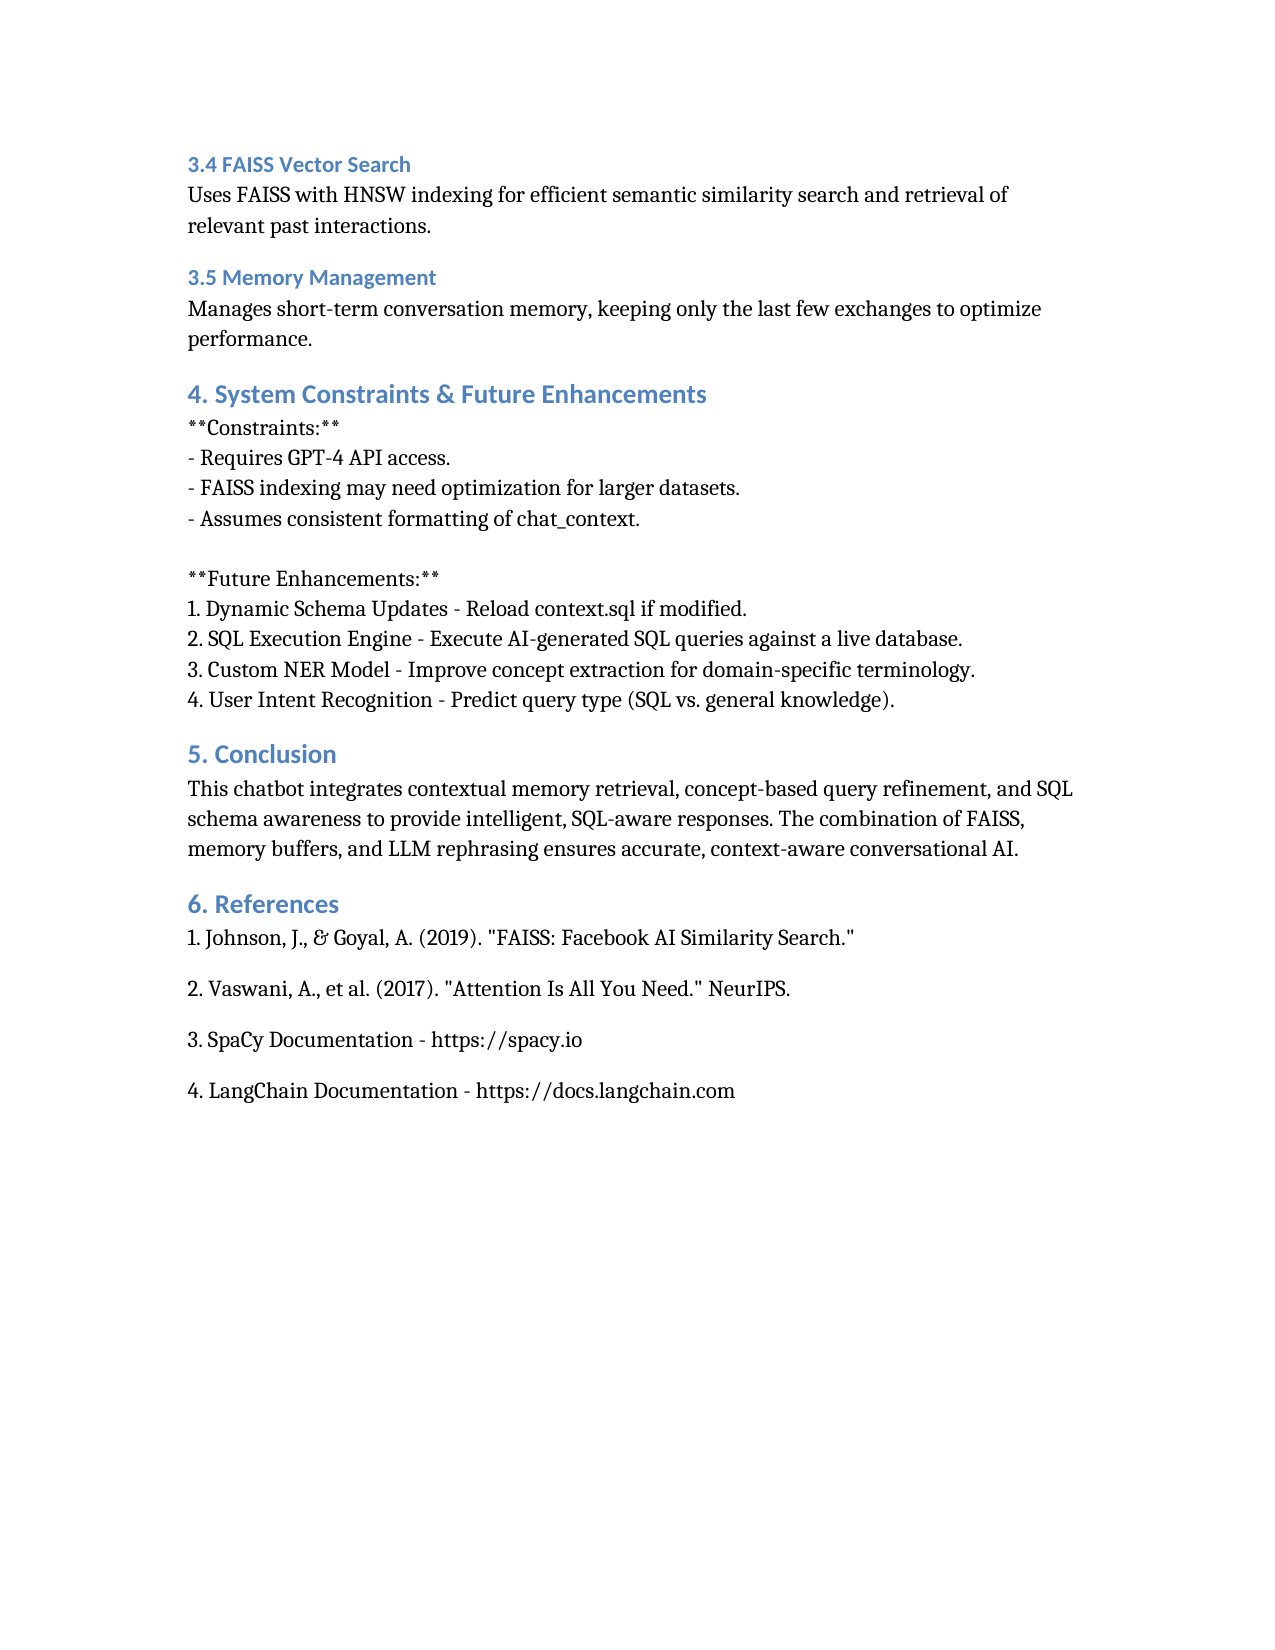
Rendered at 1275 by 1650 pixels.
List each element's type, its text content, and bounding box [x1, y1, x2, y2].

text 3. SpaCy Documentation - https://spacy.io [187, 1027, 1087, 1053]
subtitle 4. System Constraints & Future Enhancements [187, 377, 1087, 410]
subtitle 6. References [187, 887, 1087, 920]
subtitle 5. Conclusion [187, 738, 1087, 771]
subtitle 3.5 Memory Management [187, 263, 1087, 291]
text This chatbot integrates contextual memory retrieval, concept-based query refinement, and SQL schema awareness to provide intelligent, SQL-aware responses. The combination of FAISS, memory buffers, and LLM rephrasing ensures accurate, context-aware conversational AI. [187, 776, 1087, 862]
text Manages short-term conversation memory, keeping only the last few exchanges to optimize performance. [187, 296, 1087, 352]
text 1. Johnson, J., & Goyal, A. (2019). "FAISS: Facebook AI Similarity Search." [187, 925, 1087, 951]
text **Constraints:** - Requires GPT-4 API access. - FAISS indexing may need optimization for larger datasets. - Assumes consistent formatting of chat_context. **Future Enhancements:** 1. Dynamic Schema Updates - Reload context.sql if modified. 2. SQL Execution Engine - Execute AI-generated SQL queries against a live database. 3. Custom NER Model - Improve concept extraction for domain-specific terminology. 4. User Intent Recognition - Predict query type (SQL vs. general knowledge). [187, 415, 1087, 713]
text Uses FAISS with HNSW indexing for efficient semantic similarity search and retrieval of relevant past interactions. [187, 182, 1087, 239]
text 4. LangChain Documentation - https://docs.langchain.com [187, 1078, 1087, 1104]
subtitle 3.4 FAISS Vector Search [187, 150, 1087, 178]
text 2. Vaswani, A., et al. (2017). "Attention Is All You Need." NeurIPS. [187, 976, 1087, 1002]
